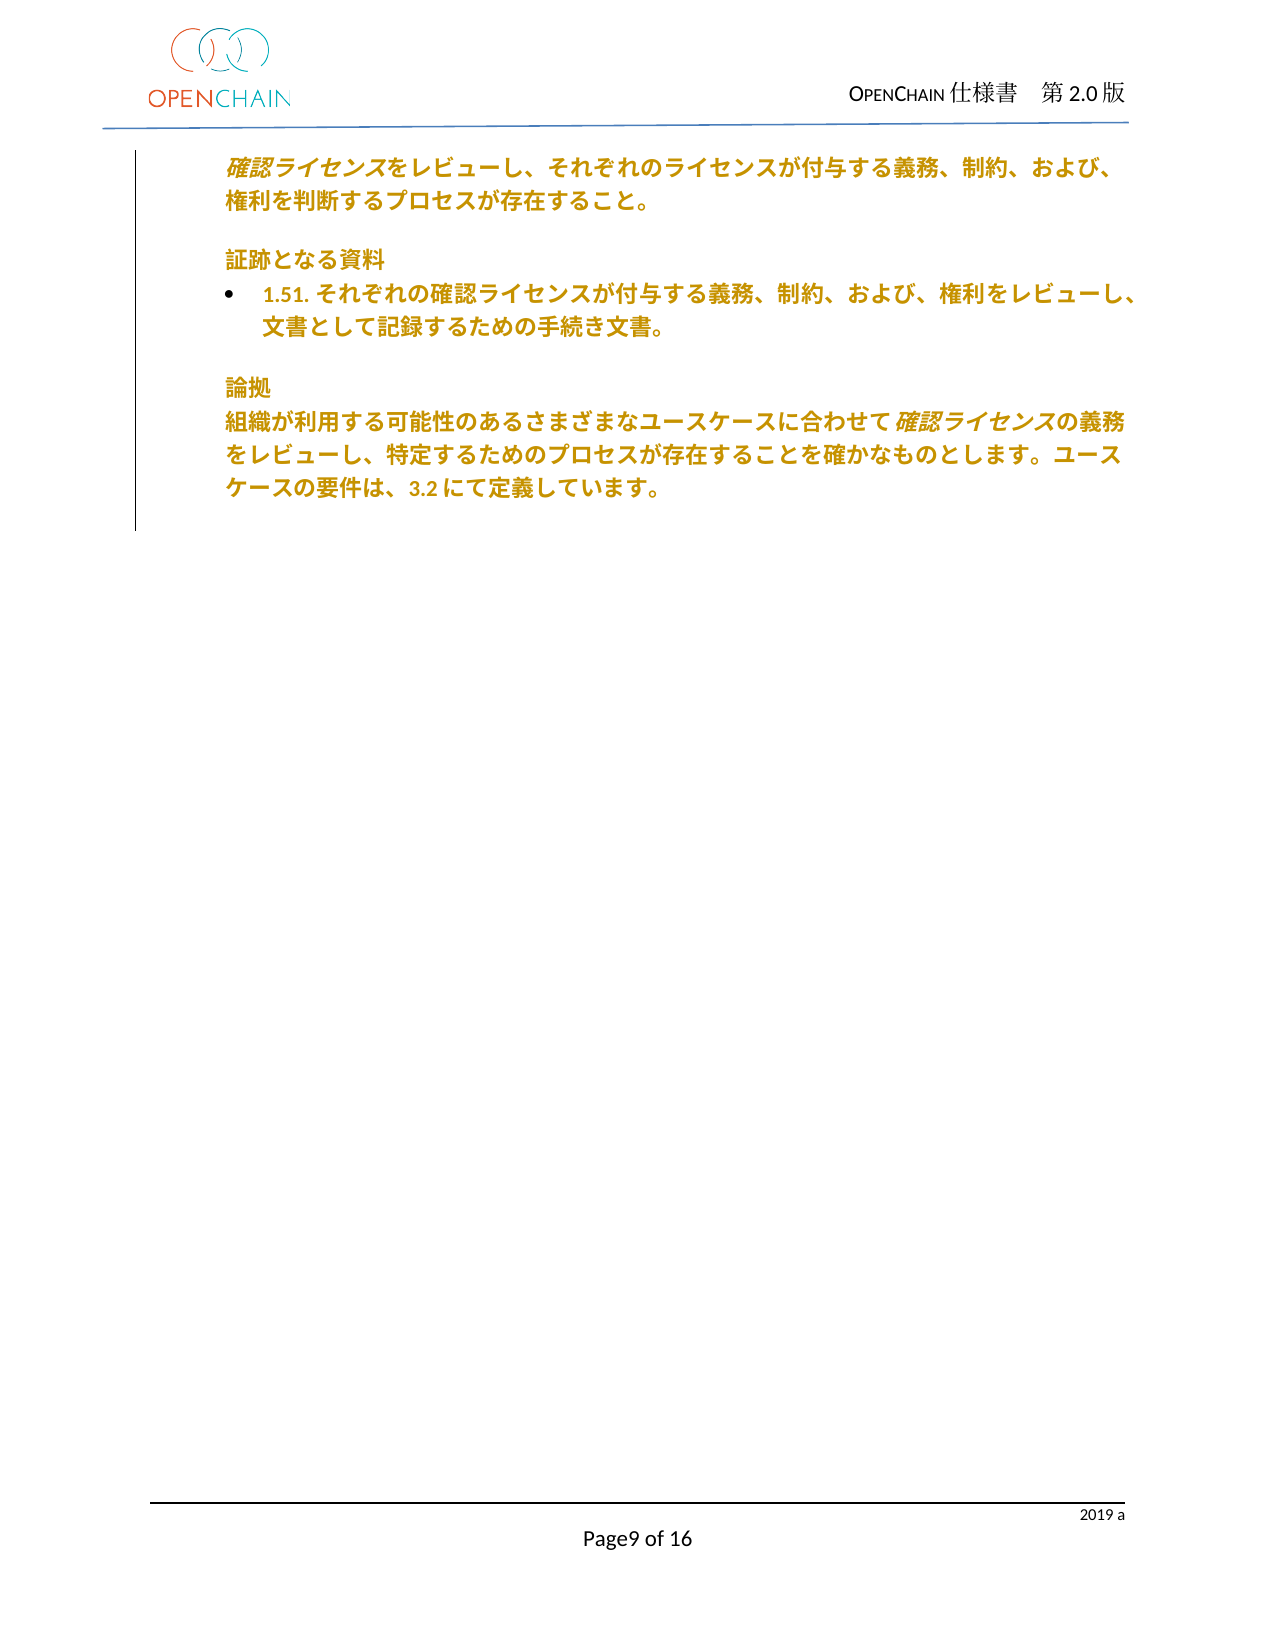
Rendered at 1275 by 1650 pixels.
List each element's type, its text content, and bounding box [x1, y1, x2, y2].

list 1.51. それぞれの確認ライセンスが付与する義務、制約、および、権利をレビューし、文書として記録するための手続き文書。 [225, 276, 1125, 342]
text 確認ライセンスをレビューし、それぞれのライセンスが付与する義務、制約、および、権利を判断するプロセスが存在すること。 [225, 150, 1125, 216]
text 証跡となる資料 [225, 244, 1125, 276]
text 組織が利用する可能性のあるさまざまなユースケースに合わせて確認ライセンスの義務をレビューし、特定するためのプロセスが存在することを確かなものとします。ユースケースの要件は、3.2にて定義しています。 [225, 403, 1125, 503]
picture [148, 28, 290, 108]
text 論拠 [225, 370, 1125, 403]
